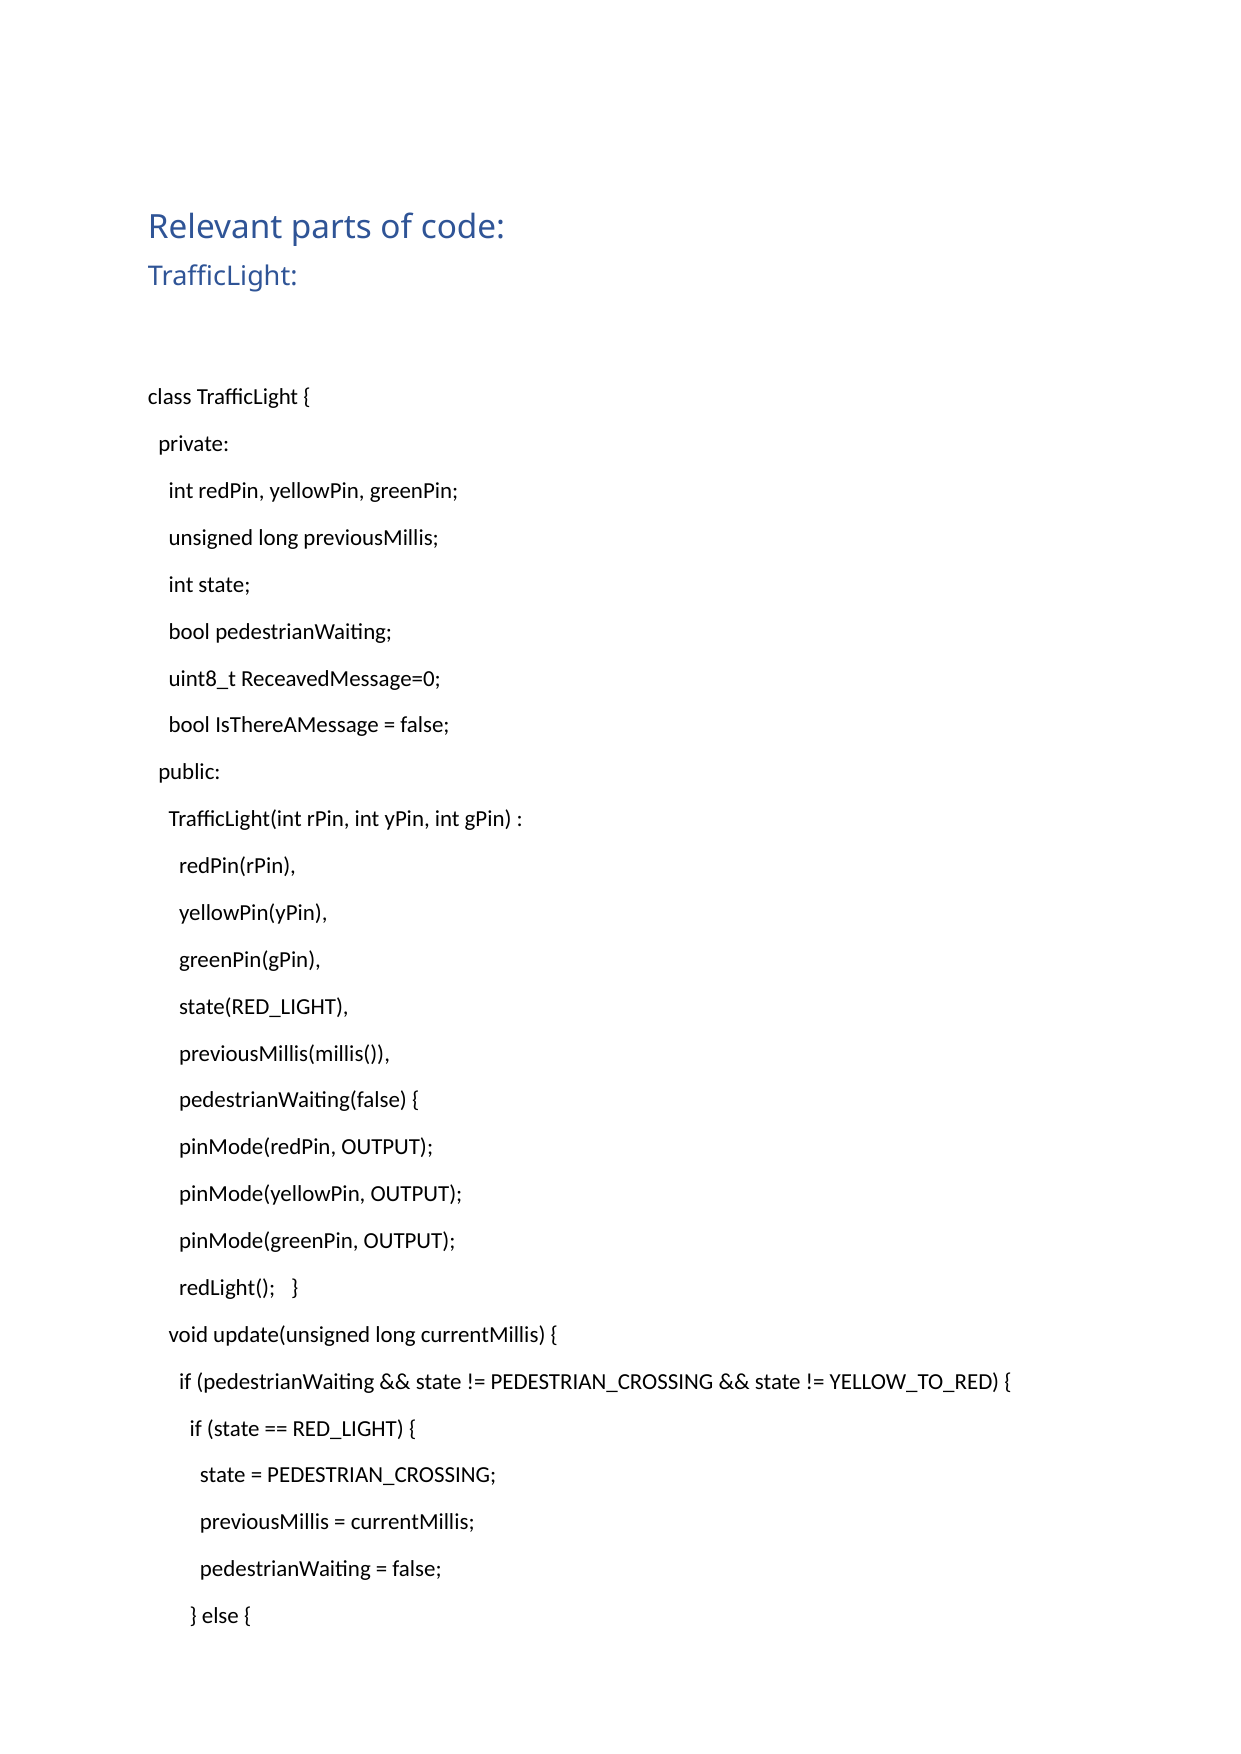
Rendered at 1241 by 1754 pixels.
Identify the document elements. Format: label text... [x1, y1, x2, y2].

text uint8_t ReceavedMessage=0; [148, 664, 1093, 692]
text int redPin, yellowPin, greenPin; [148, 476, 1093, 504]
text state(RED_LIGHT), [148, 992, 1093, 1020]
text int state; [148, 570, 1093, 598]
text pedestrianWaiting(false) { [148, 1086, 1093, 1113]
text if (pedestrianWaiting && state != PEDESTRIAN_CROSSING && state != YELLOW_TO_RED) { [148, 1367, 1093, 1395]
text } else { [148, 1601, 1093, 1629]
text private: [148, 429, 1093, 457]
text pinMode(yellowPin, OUTPUT); [148, 1179, 1093, 1207]
text void update(unsigned long currentMillis) { [148, 1320, 1093, 1348]
text state = PEDESTRIAN_CROSSING; [148, 1461, 1093, 1488]
text bool IsThereAMessage = false; [148, 711, 1093, 738]
text public: [148, 757, 1093, 785]
text pinMode(greenPin, OUTPUT); [148, 1226, 1093, 1254]
text yellowPin(yPin), [148, 898, 1093, 926]
subtitle Relevant parts of code: [148, 203, 1093, 248]
text redLight(); } [148, 1273, 1093, 1301]
text redPin(rPin), [148, 851, 1093, 879]
text TrafficLight(int rPin, int yPin, int gPin) : [148, 804, 1093, 832]
text previousMillis = currentMillis; [148, 1507, 1093, 1535]
text pinMode(redPin, OUTPUT); [148, 1132, 1093, 1160]
text class TrafficLight { [148, 382, 1093, 410]
text greenPin(gPin), [148, 945, 1093, 973]
subtitle TrafficLight: [148, 256, 1093, 333]
text unsigned long previousMillis; [148, 523, 1093, 551]
text previousMillis(millis()), [148, 1039, 1093, 1067]
text pedestrianWaiting = false; [148, 1554, 1093, 1582]
text if (state == RED_LIGHT) { [148, 1414, 1093, 1442]
text bool pedestrianWaiting; [148, 617, 1093, 645]
